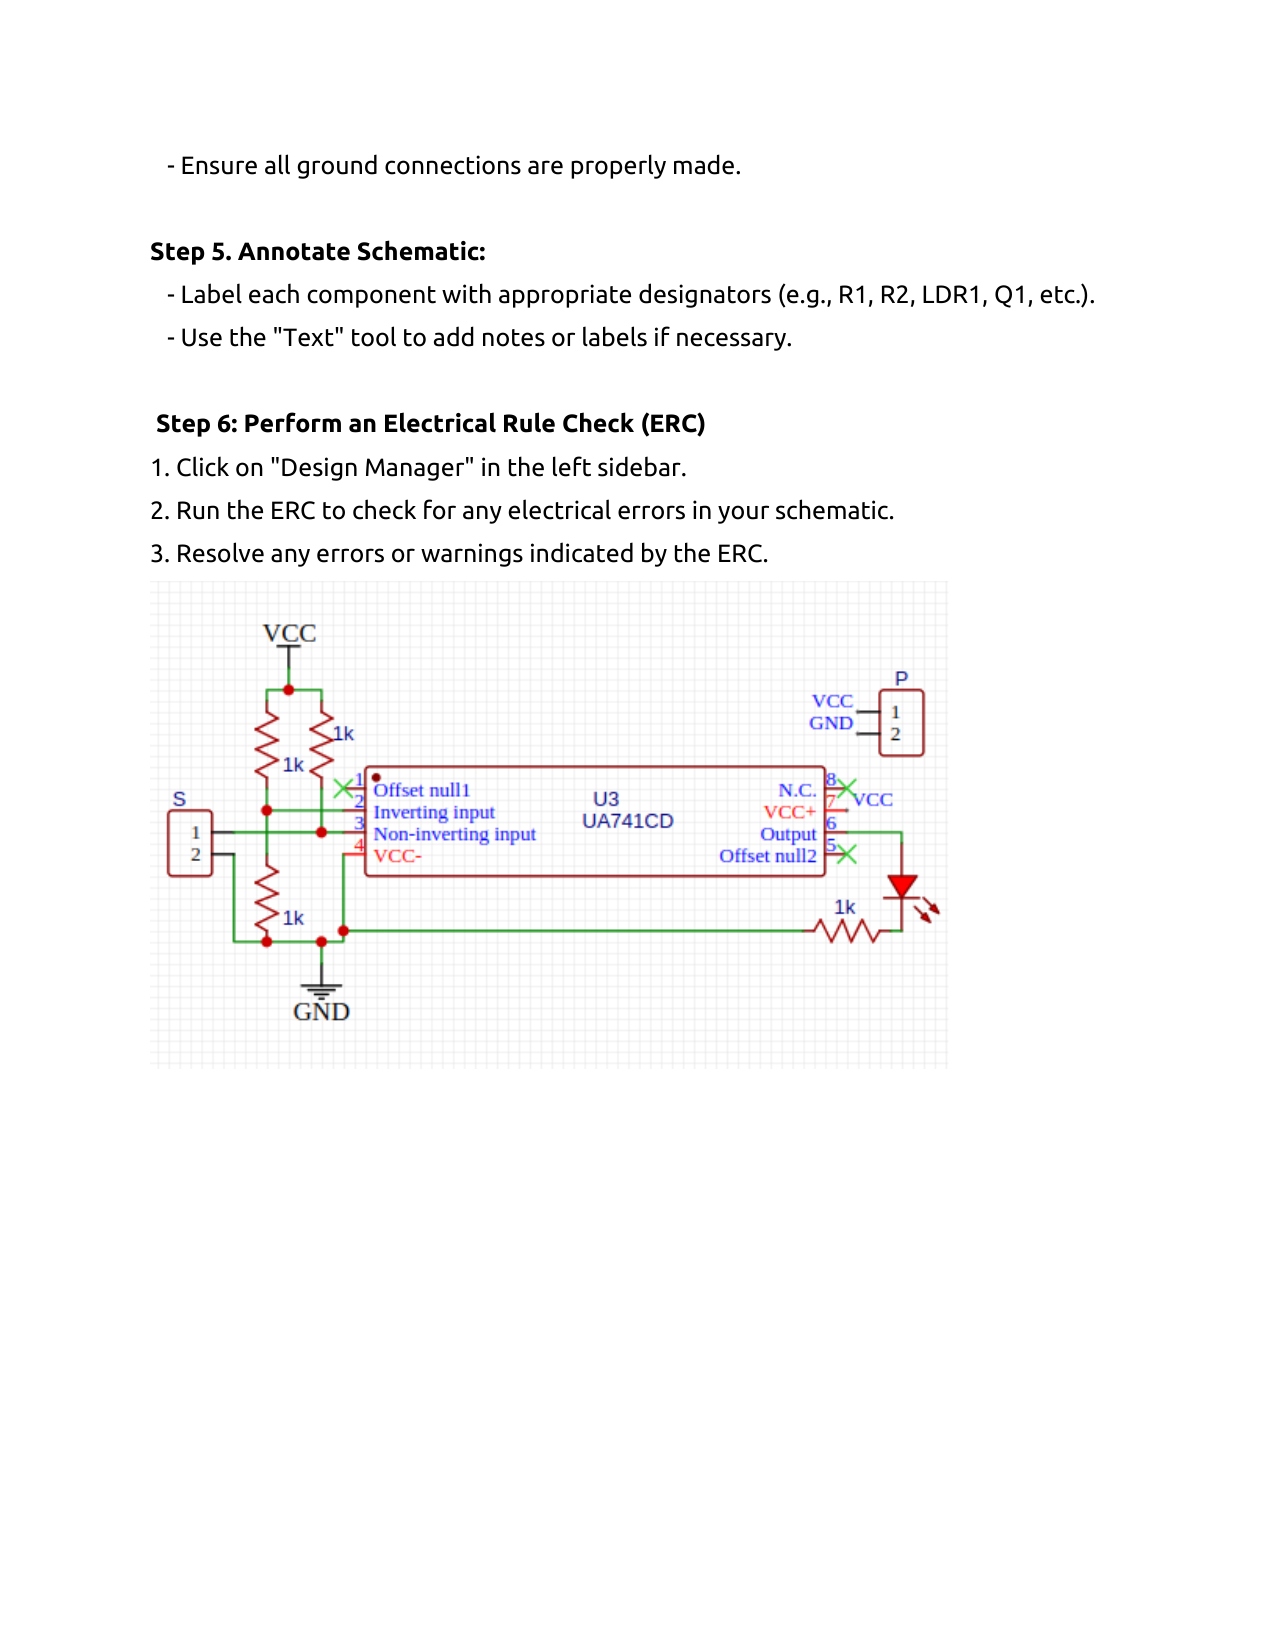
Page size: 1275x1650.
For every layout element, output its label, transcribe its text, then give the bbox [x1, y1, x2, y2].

text 2. Run the ERC to check for any electrical errors in your schematic. [150, 495, 1125, 524]
text Step 6: Perform an Electrical Rule Check (ERC) [150, 409, 1125, 437]
picture [150, 581, 949, 1069]
text - Label each component with appropriate designators (e.g., R1, R2, LDR1, Q1, etc.). [150, 279, 1125, 308]
text Step 5. Annotate Schematic: [150, 236, 1125, 265]
text - Ensure all ground connections are properly made. [150, 150, 1125, 179]
text - Use the "Text" tool to add notes or labels if necessary. [150, 322, 1125, 351]
text 3. Resolve any errors or warnings indicated by the ERC. [150, 538, 1125, 567]
text 1. Click on "Design Manager" in the left sidebar. [150, 452, 1125, 481]
